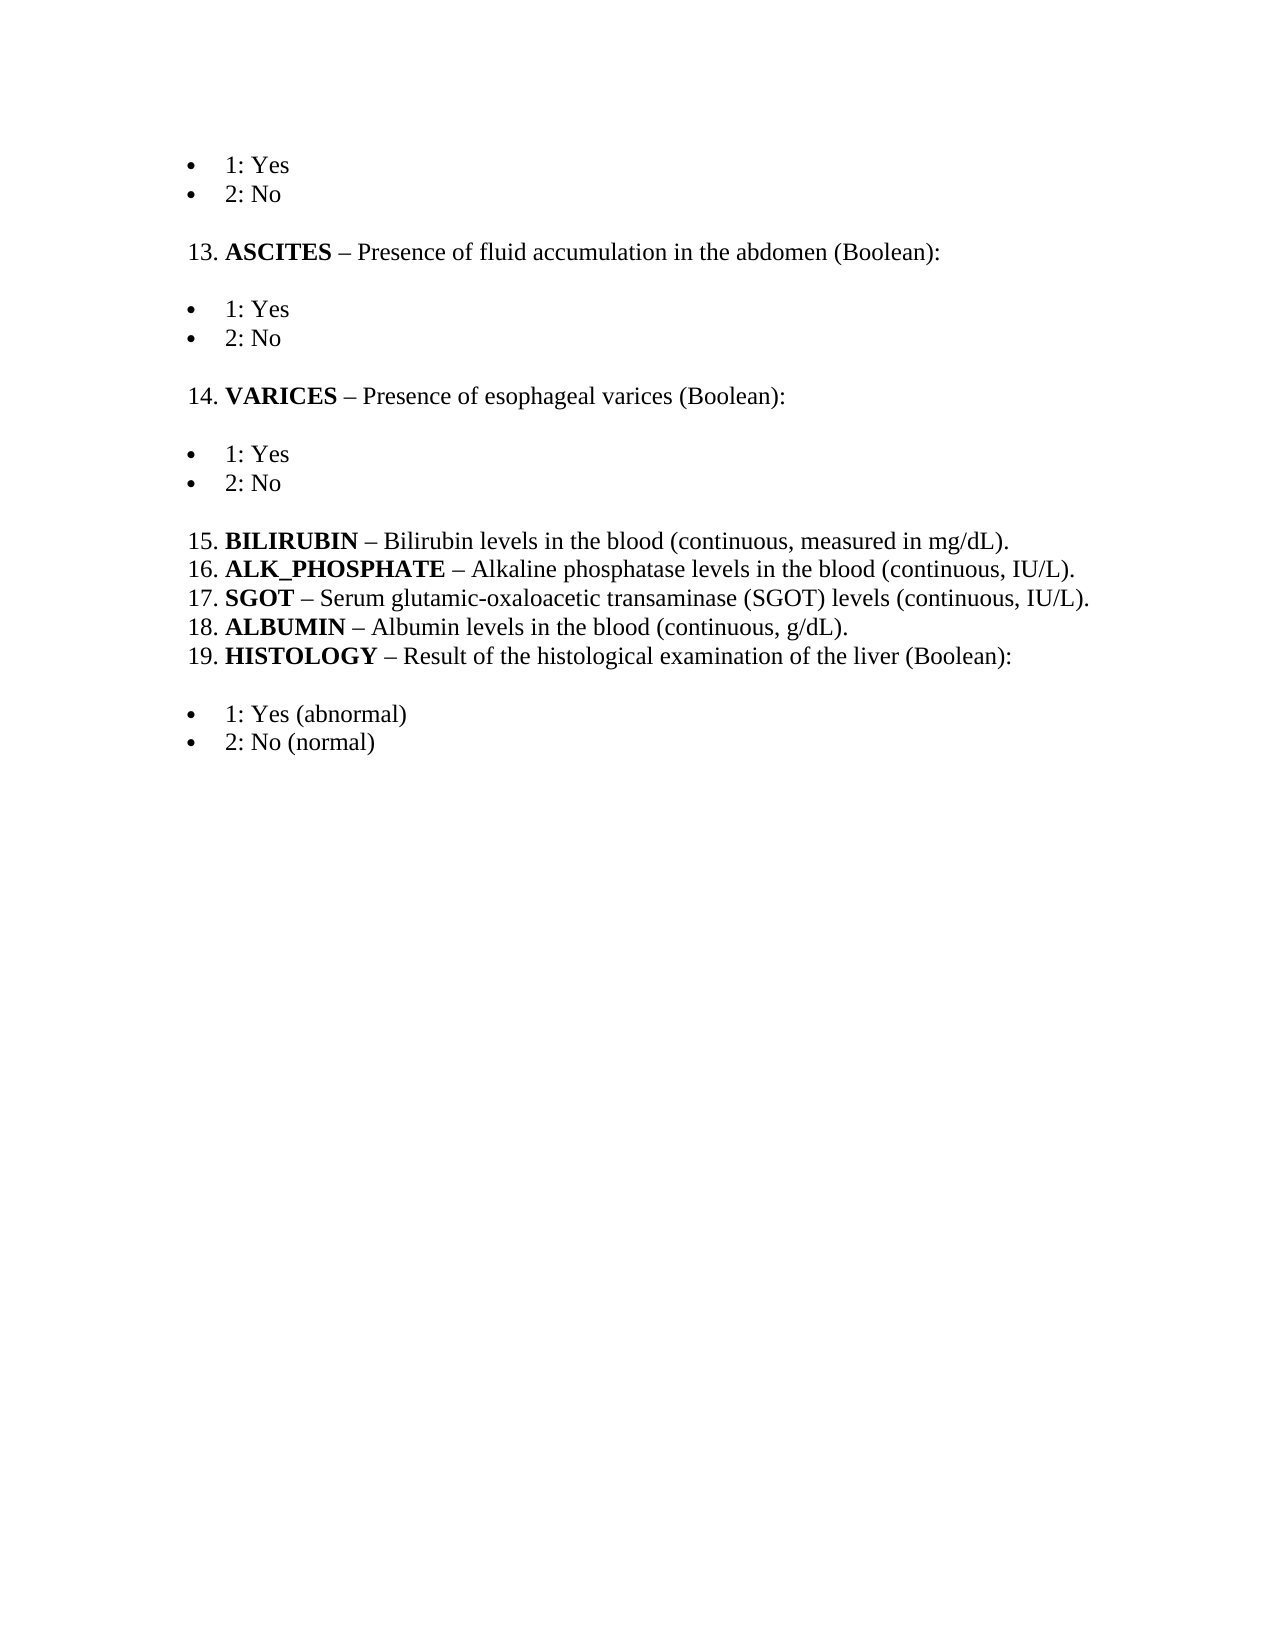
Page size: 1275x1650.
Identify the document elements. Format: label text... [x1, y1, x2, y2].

list BILIRUBIN – Bilirubin levels in the blood (continuous, measured in mg/dL). [187, 526, 1125, 554]
list 2: No [187, 323, 1125, 352]
list HISTOLOGY – Result of the histological examination of the liver (Boolean): [187, 641, 1125, 669]
list SGOT – Serum glutamic-oxaloacetic transaminase (SGOT) levels (continuous, IU/L). [187, 583, 1125, 612]
list 2: No [187, 179, 1125, 207]
list ASCITES – Presence of fluid accumulation in the abdomen (Boolean): [187, 237, 1125, 265]
list ALK_PHOSPHATE – Alkaline phosphatase levels in the blood (continuous, IU/L). [187, 554, 1125, 583]
list VARICES – Presence of esophageal varices (Boolean): [187, 381, 1125, 410]
list ALBUMIN – Albumin levels in the blood (continuous, g/dL). [187, 612, 1125, 641]
list 2: No (normal) [187, 727, 1125, 756]
list 1: Yes (abnormal) [187, 699, 1125, 727]
list 1: Yes [187, 439, 1125, 468]
list 1: Yes [187, 150, 1125, 179]
list 1: Yes [187, 294, 1125, 323]
list 2: No [187, 468, 1125, 497]
